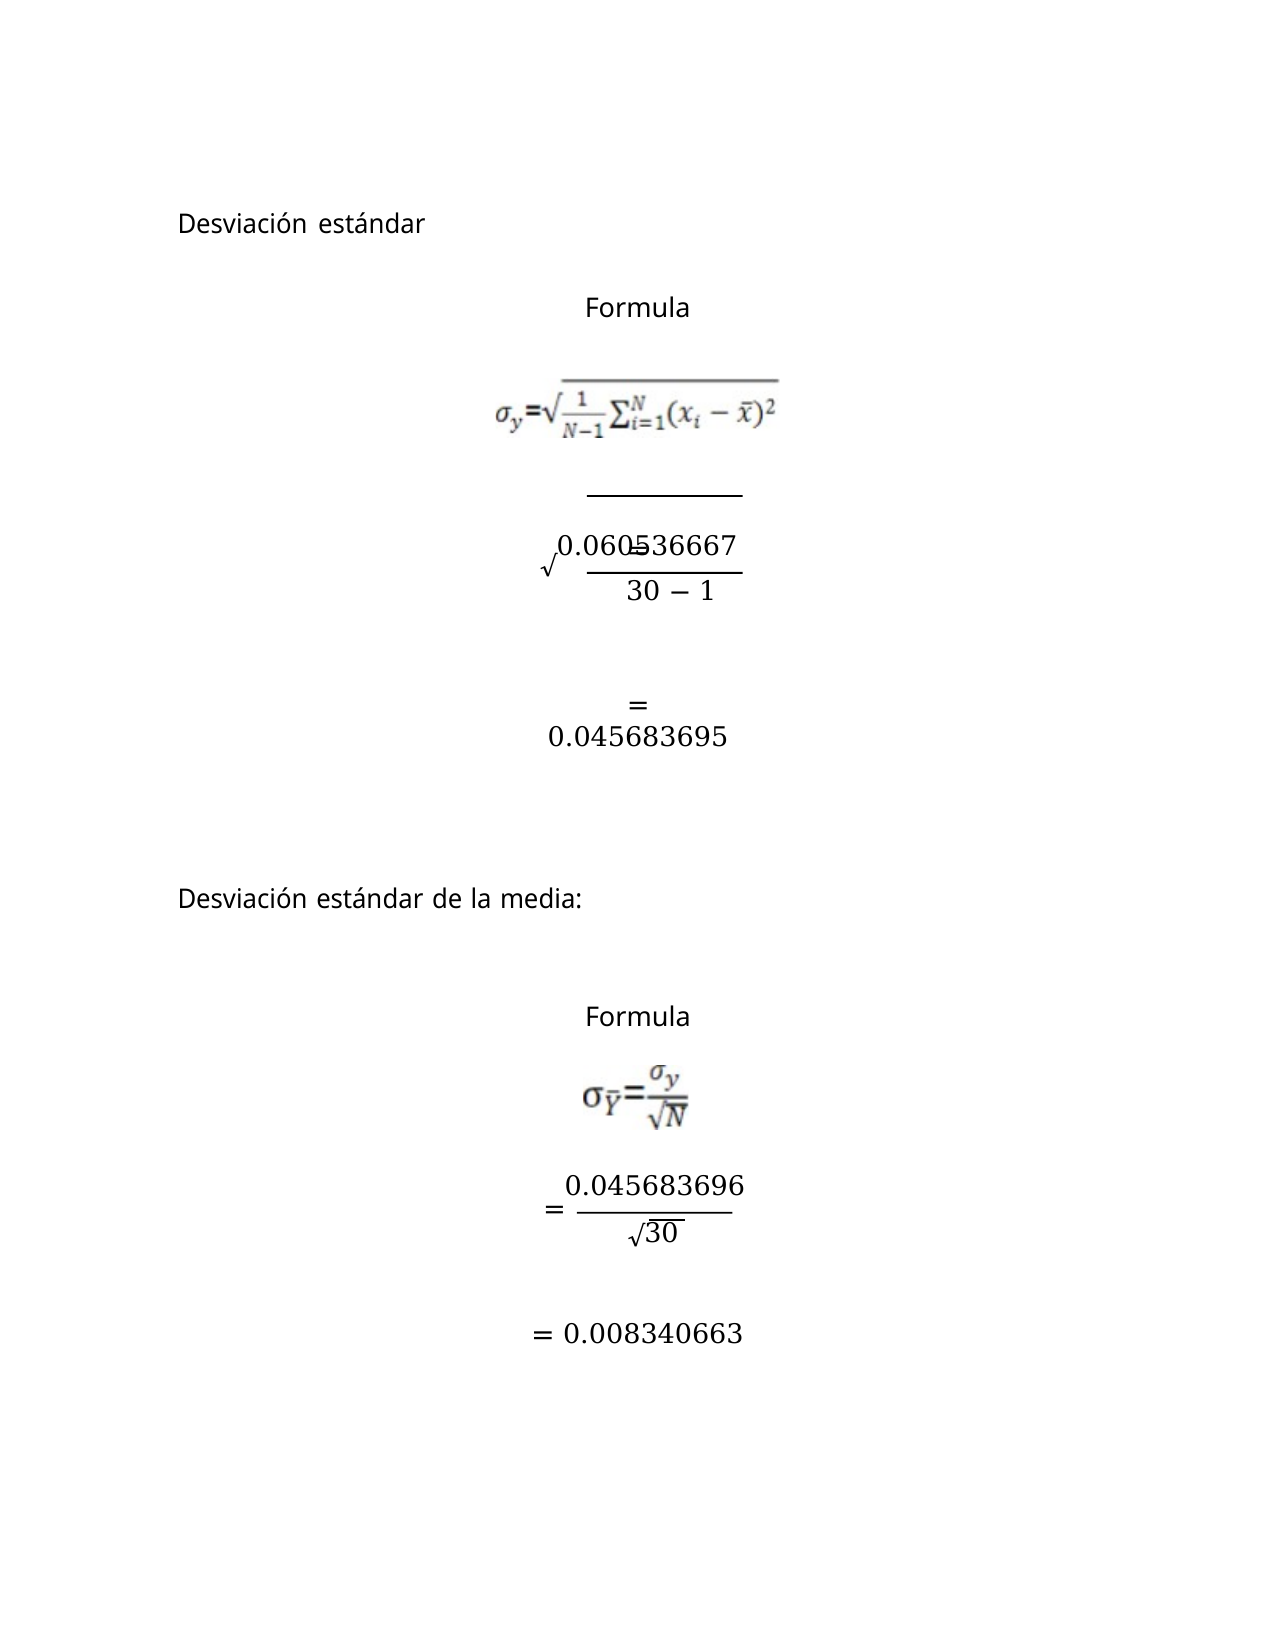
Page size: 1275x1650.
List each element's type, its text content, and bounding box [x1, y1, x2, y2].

text Desviación estándar de la media: [177, 879, 1204, 916]
text = [167, 1201, 685, 1222]
text √30 [167, 1222, 678, 1250]
picture [582, 1065, 689, 1130]
text = √0.060536667 [534, 502, 741, 580]
text Desviación estándar [177, 204, 451, 241]
picture [495, 378, 780, 438]
text = 0.008340663 [417, 1316, 858, 1349]
text 30 − 1 [626, 580, 1204, 605]
text Formula [541, 997, 734, 1034]
text = 0.045683695 [542, 687, 734, 752]
text Formula [580, 289, 695, 326]
text 0.045683696 [417, 1174, 892, 1201]
